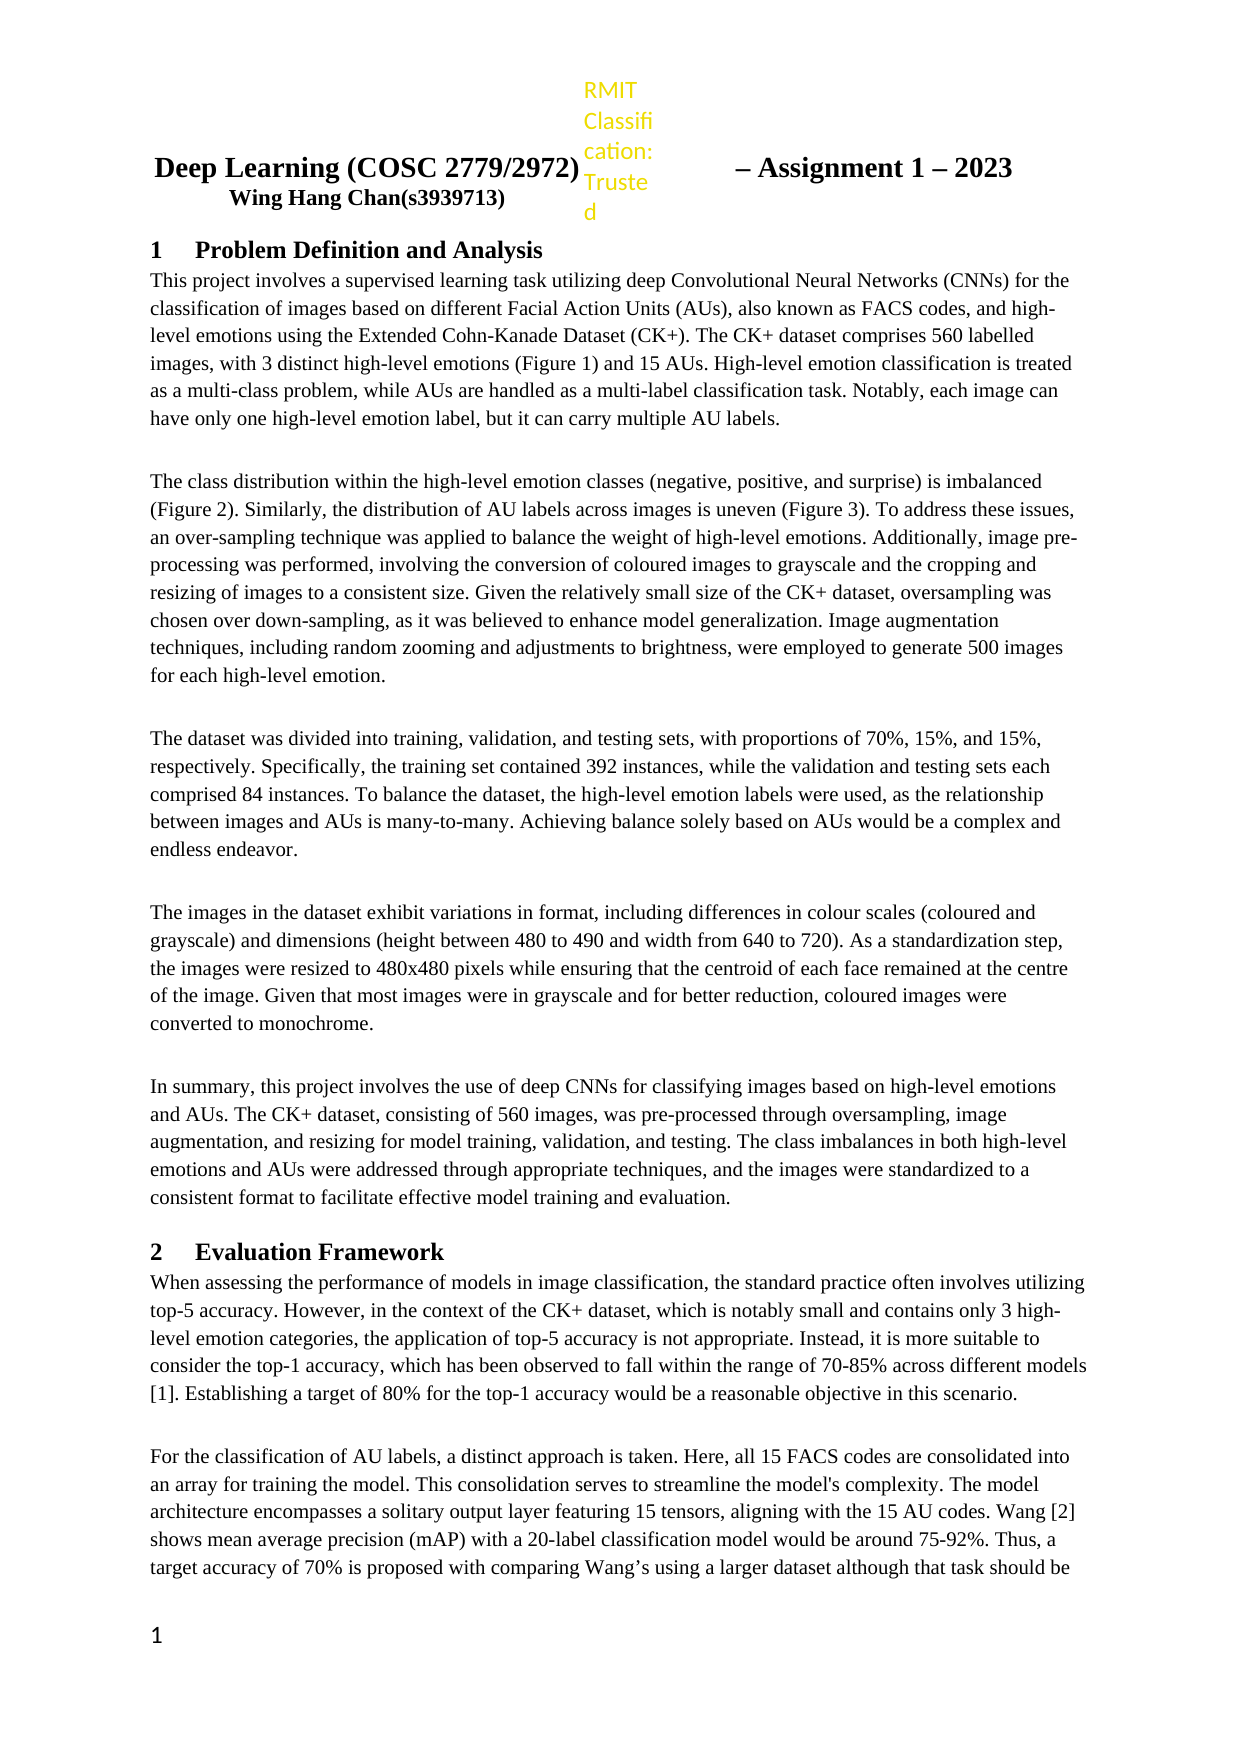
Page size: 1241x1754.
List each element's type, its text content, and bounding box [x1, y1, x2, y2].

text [150, 1444, 1090, 1579]
subtitle Problem Definition and Analysis [150, 235, 1090, 264]
text The dataset was divided into training, validation, and testing sets, with proportions of 70%, 15%, and 15%, respectively. Specifically, the training set contained 392 instances, while the validation and testing sets each comprised 84 instances. To balance the dataset, the high-level emotion labels were used, as the relationship between images and AUs is many-to-many. Achieving balance solely based on AUs would be a complex and endless endeavor. [150, 726, 1090, 896]
text When assessing the performance of models in image classification, the standard practice often involves utilizing top-5 accuracy. However, in the context of the CK+ dataset, which is notably small and contains only 3 high-level emotion categories, the application of top-5 accuracy is not appropriate. Instead, it is more suitable to consider the top-1 accuracy, which has been observed to fall within the range of 70-85% across different models [1]. Establishing a target of 80% for the top-1 accuracy would be a reasonable objective in this scenario. [150, 1270, 1090, 1440]
subtitle Evaluation Framework [150, 1237, 1090, 1266]
text In summary, this project involves the use of deep CNNs for classifying images based on high-level emotions and AUs. The CK+ dataset, consisting of 560 images, was pre-processed through oversampling, image augmentation, and resizing for model training, validation, and testing. The class imbalances in both high-level emotions and AUs were addressed through appropriate techniques, and the images were standardized to a consistent format to facilitate effective model training and evaluation. [150, 1074, 1090, 1209]
text The class distribution within the high-level emotion classes (negative, positive, and surprise) is imbalanced (Figure 2). Similarly, the distribution of AU labels across images is uneven (Figure 3). To address these issues, an over-sampling technique was applied to balance the weight of high-level emotions. Additionally, image pre-processing was performed, involving the conversion of coloured images to grayscale and the cropping and resizing of images to a consistent size. Given the relatively small size of the CK+ dataset, oversampling was chosen over down-sampling, as it was believed to enhance model generalization. Image augmentation techniques, including random zooming and adjustments to brightness, were employed to generate 500 images for each high-level emotion. [150, 469, 1090, 722]
text This project involves a supervised learning task utilizing deep Convolutional Neural Networks (CNNs) for the classification of images based on different Facial Action Units (AUs), also known as FACS codes, and high-level emotions using the Extended Cohn-Kanade Dataset (CK+). The CK+ dataset comprises 560 labelled images, with 3 distinct high-level emotions (Figure 1) and 15 AUs. High-level emotion classification is treated as a multi-class problem, while AUs are handled as a multi-label classification task. Notably, each image can have only one high-level emotion label, but it can carry multiple AU labels. [150, 268, 1090, 465]
text Deep Learning (COSC 2779/2972) – Assignment 1 – 2023 [150, 150, 1090, 183]
text The images in the dataset exhibit variations in format, including differences in colour scales (coloured and grayscale) and dimensions (height between 480 to 490 and width from 640 to 720). As a standardization step, the images were resized to 480x480 pixels while ensuring that the centroid of each face remained at the centre of the image. Given that most images were in grayscale and for better reduction, coloured images were converted to monochrome. [150, 900, 1090, 1070]
text Wing Hang Chan(s3939713) [150, 183, 1090, 210]
